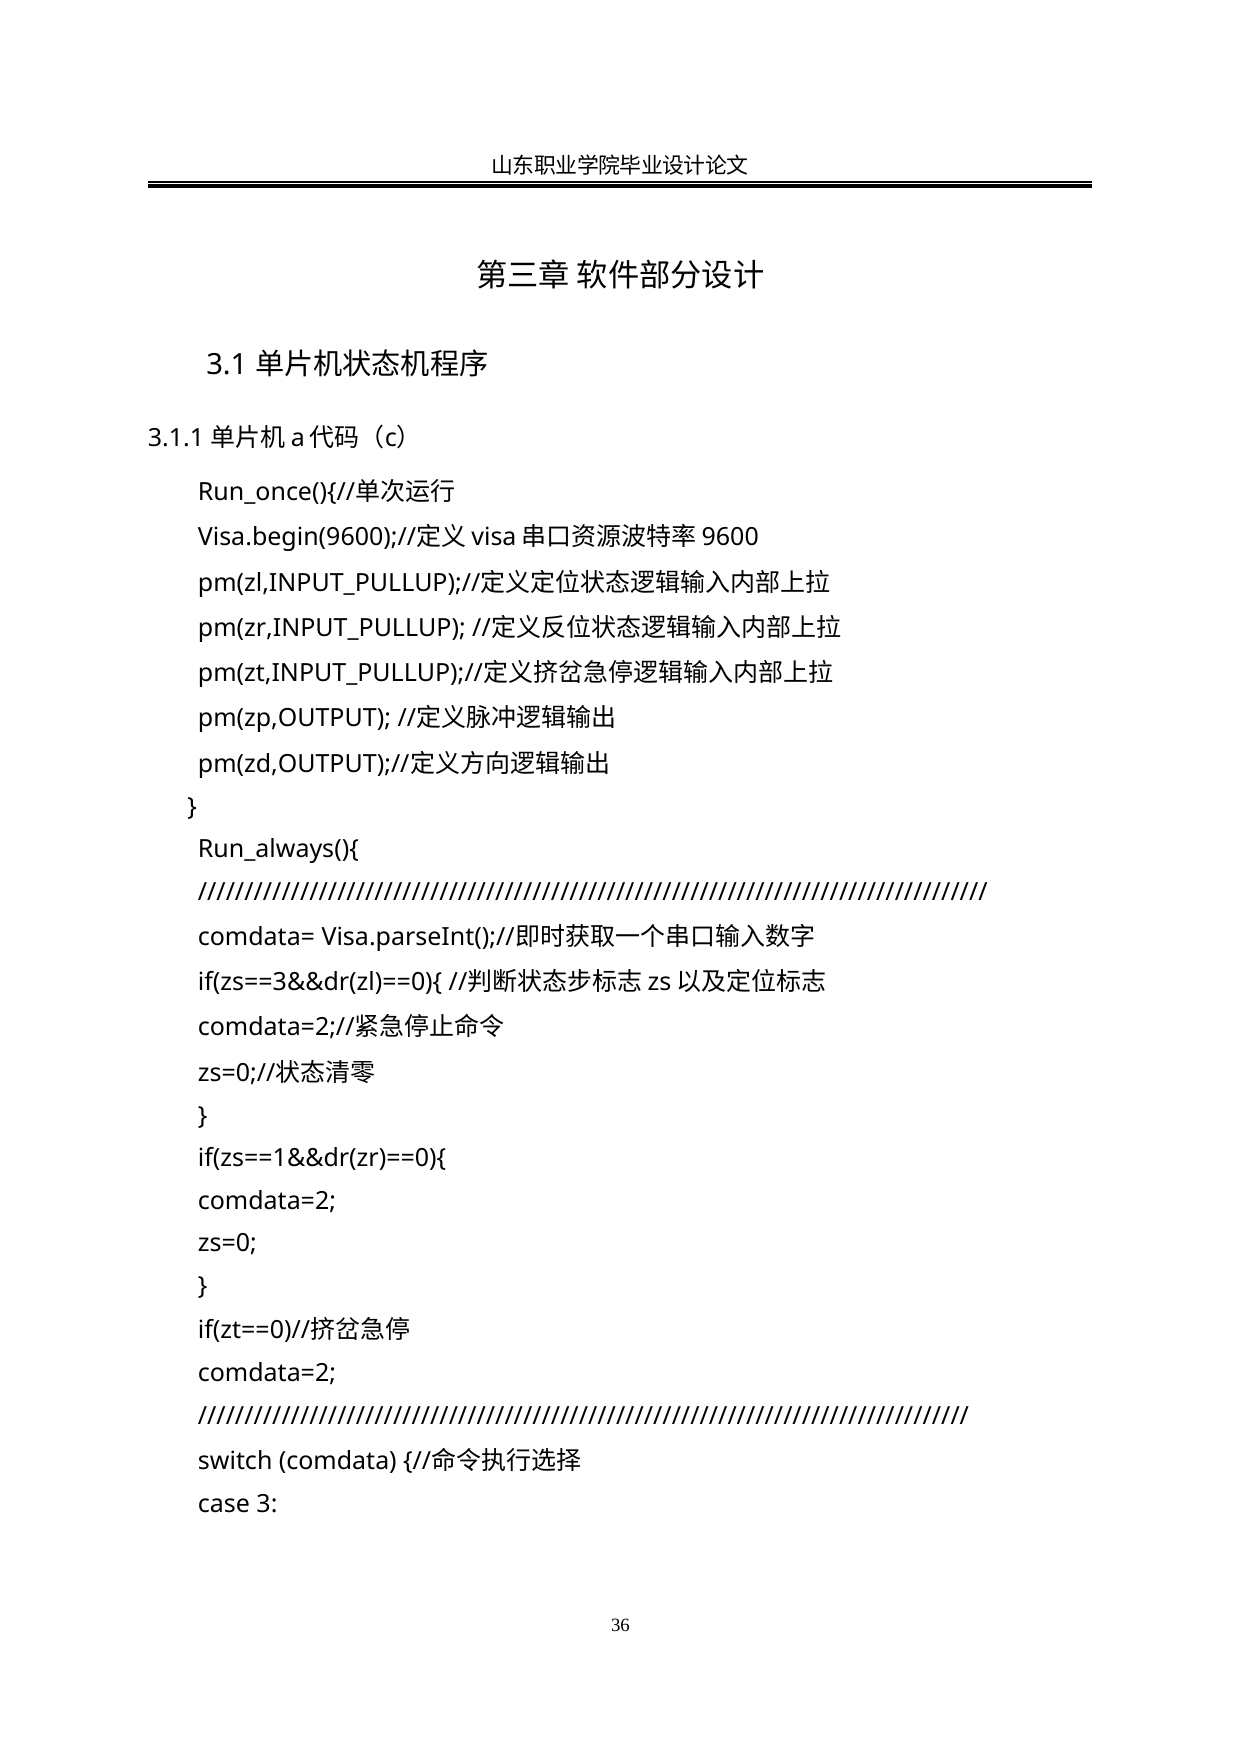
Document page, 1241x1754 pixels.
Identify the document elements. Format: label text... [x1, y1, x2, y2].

text if(zs==1&&dr(zr)==0){ [148, 1140, 1092, 1174]
text comdata=2; [148, 1355, 1092, 1389]
text zs=0;//状态清零 [148, 1052, 1092, 1088]
text if(zs==3&&dr(zl)==0){ //判断状态步标志zs以及定位标志 [148, 961, 1092, 998]
text ///////////////////////////////////////////////////////////////////////////////////// [148, 873, 1092, 908]
text Run_always(){ [148, 831, 1092, 865]
text switch (comdata) {//命令执行选择 [148, 1440, 1092, 1476]
text } [148, 1267, 1092, 1301]
text pm(zd,OUTPUT);//定义方向逻辑输出 [148, 743, 1092, 779]
text pm(zr,INPUT_PULLUP); //定义反位状态逻辑输入内部上拉 [148, 607, 1092, 643]
subtitle 3.1.1 单片机a代码（c） [148, 417, 1092, 453]
text } [148, 788, 1092, 823]
text comdata= Visa.parseInt();//即时获取一个串口输入数字 [148, 916, 1092, 952]
text Run_once(){//单次运行 [148, 471, 1092, 508]
text comdata=2;//紧急停止命令 [148, 1007, 1092, 1043]
text /////////////////////////////////////////////////////////////////////////////////// [148, 1398, 1092, 1432]
subtitle 第三章 软件部分设计 [148, 250, 1092, 295]
text } [148, 1097, 1092, 1131]
text Visa.begin(9600);//定义visa串口资源波特率9600 [148, 517, 1092, 553]
subtitle 3.1 单片机状态机程序 [148, 341, 1092, 383]
text pm(zl,INPUT_PULLUP);//定义定位状态逻辑输入内部上拉 [148, 562, 1092, 598]
text pm(zt,INPUT_PULLUP);//定义挤岔急停逻辑输入内部上拉 [148, 653, 1092, 689]
text pm(zp,OUTPUT); //定义脉冲逻辑输出 [148, 698, 1092, 734]
text comdata=2; [148, 1182, 1092, 1216]
text if(zt==0)//挤岔急停 [148, 1310, 1092, 1346]
text case 3: [148, 1485, 1092, 1519]
text zs=0; [148, 1225, 1092, 1259]
